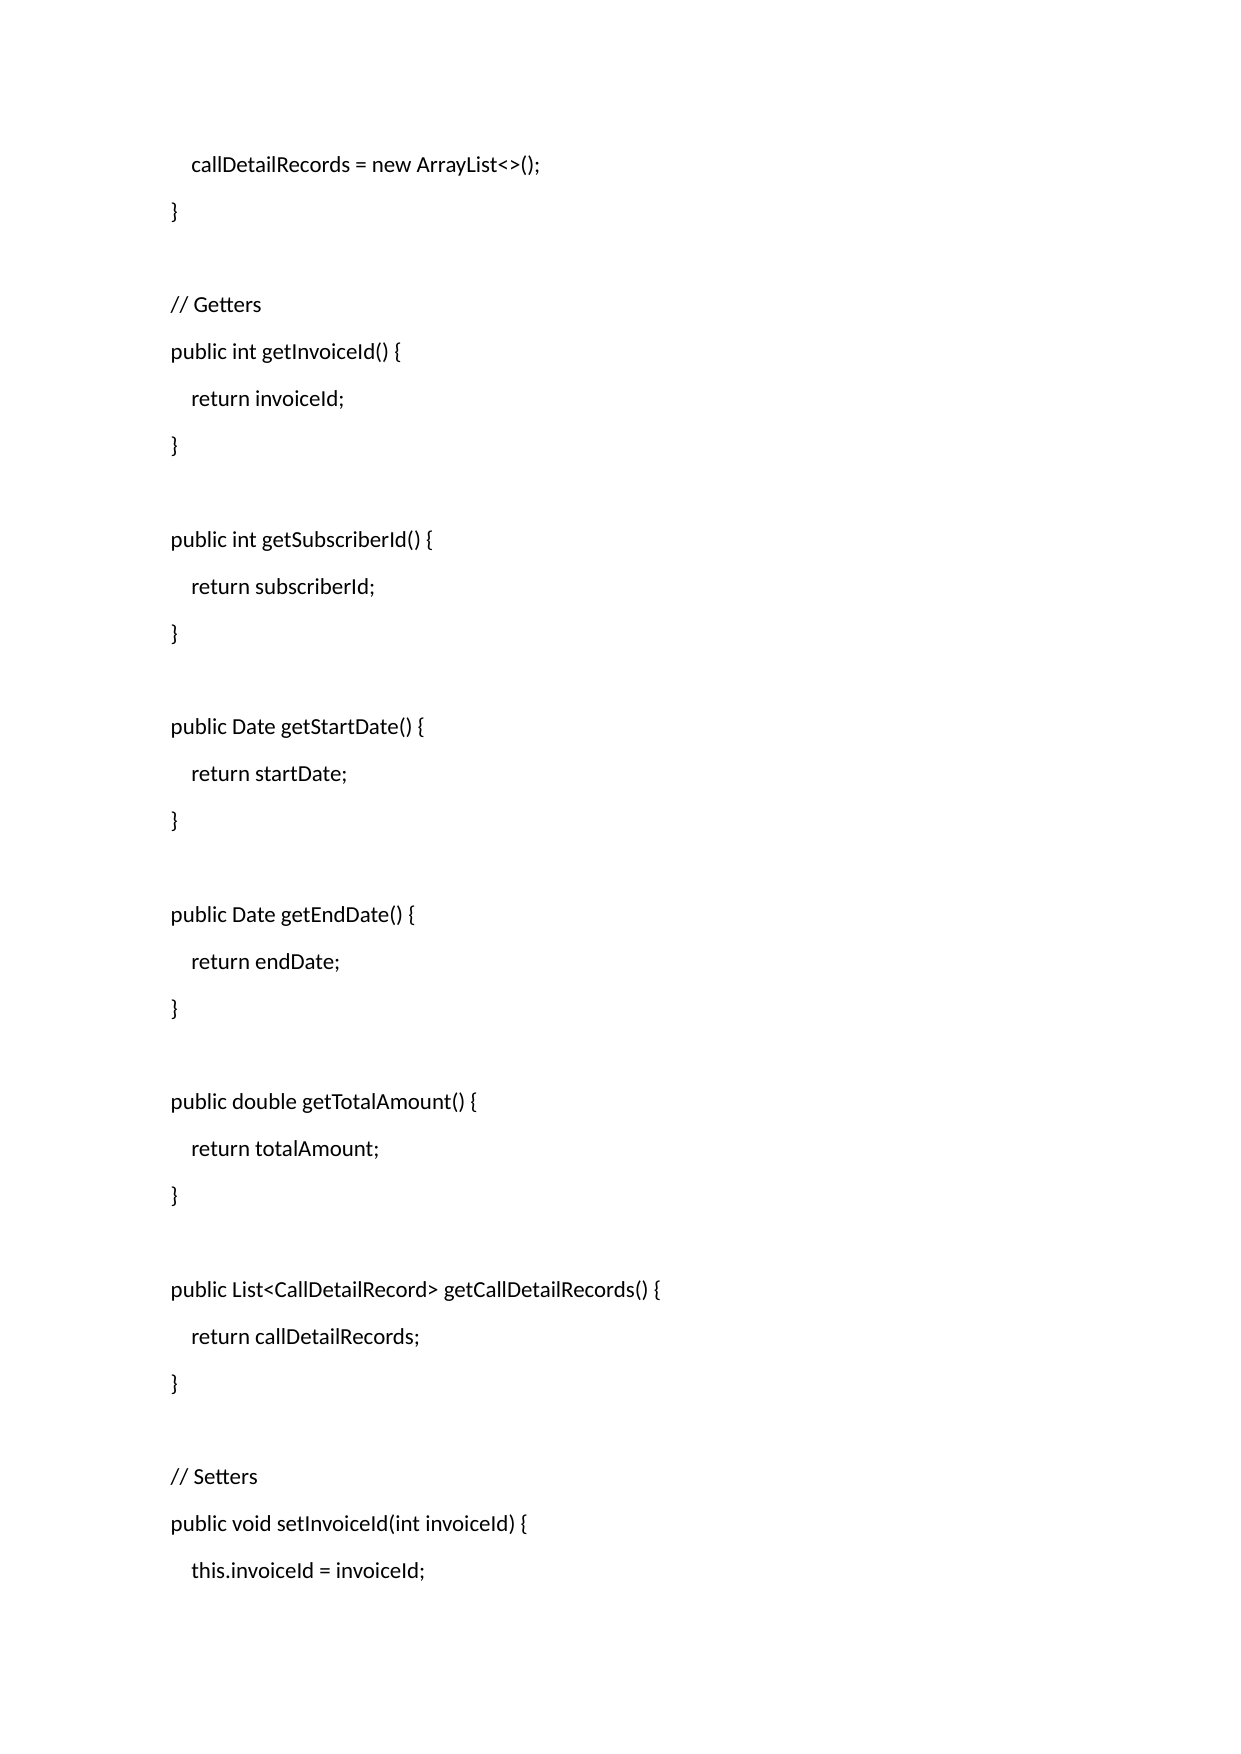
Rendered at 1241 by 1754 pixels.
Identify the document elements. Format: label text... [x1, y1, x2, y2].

text } [150, 431, 1090, 459]
text return invoiceId; [150, 384, 1090, 412]
text public int getInvoiceId() { [150, 337, 1090, 366]
text callDetailRecords = new ArrayList<>(); [150, 150, 1090, 178]
text } [150, 1181, 1090, 1209]
text } [150, 1369, 1090, 1397]
text } [150, 806, 1090, 834]
text this.invoiceId = invoiceId; [150, 1556, 1090, 1584]
text return subscriberId; [150, 572, 1090, 600]
text // Setters [150, 1462, 1090, 1491]
text // Getters [150, 291, 1090, 319]
text } [150, 619, 1090, 647]
text return callDetailRecords; [150, 1322, 1090, 1350]
text public int getSubscriberId() { [150, 525, 1090, 553]
text return endDate; [150, 947, 1090, 975]
text public Date getStartDate() { [150, 712, 1090, 741]
text public List<CallDetailRecord> getCallDetailRecords() { [150, 1275, 1090, 1303]
text } [150, 994, 1090, 1022]
text public void setInvoiceId(int invoiceId) { [150, 1509, 1090, 1537]
text public double getTotalAmount() { [150, 1087, 1090, 1116]
text return startDate; [150, 759, 1090, 787]
text } [150, 197, 1090, 225]
text return totalAmount; [150, 1134, 1090, 1162]
text public Date getEndDate() { [150, 900, 1090, 928]
